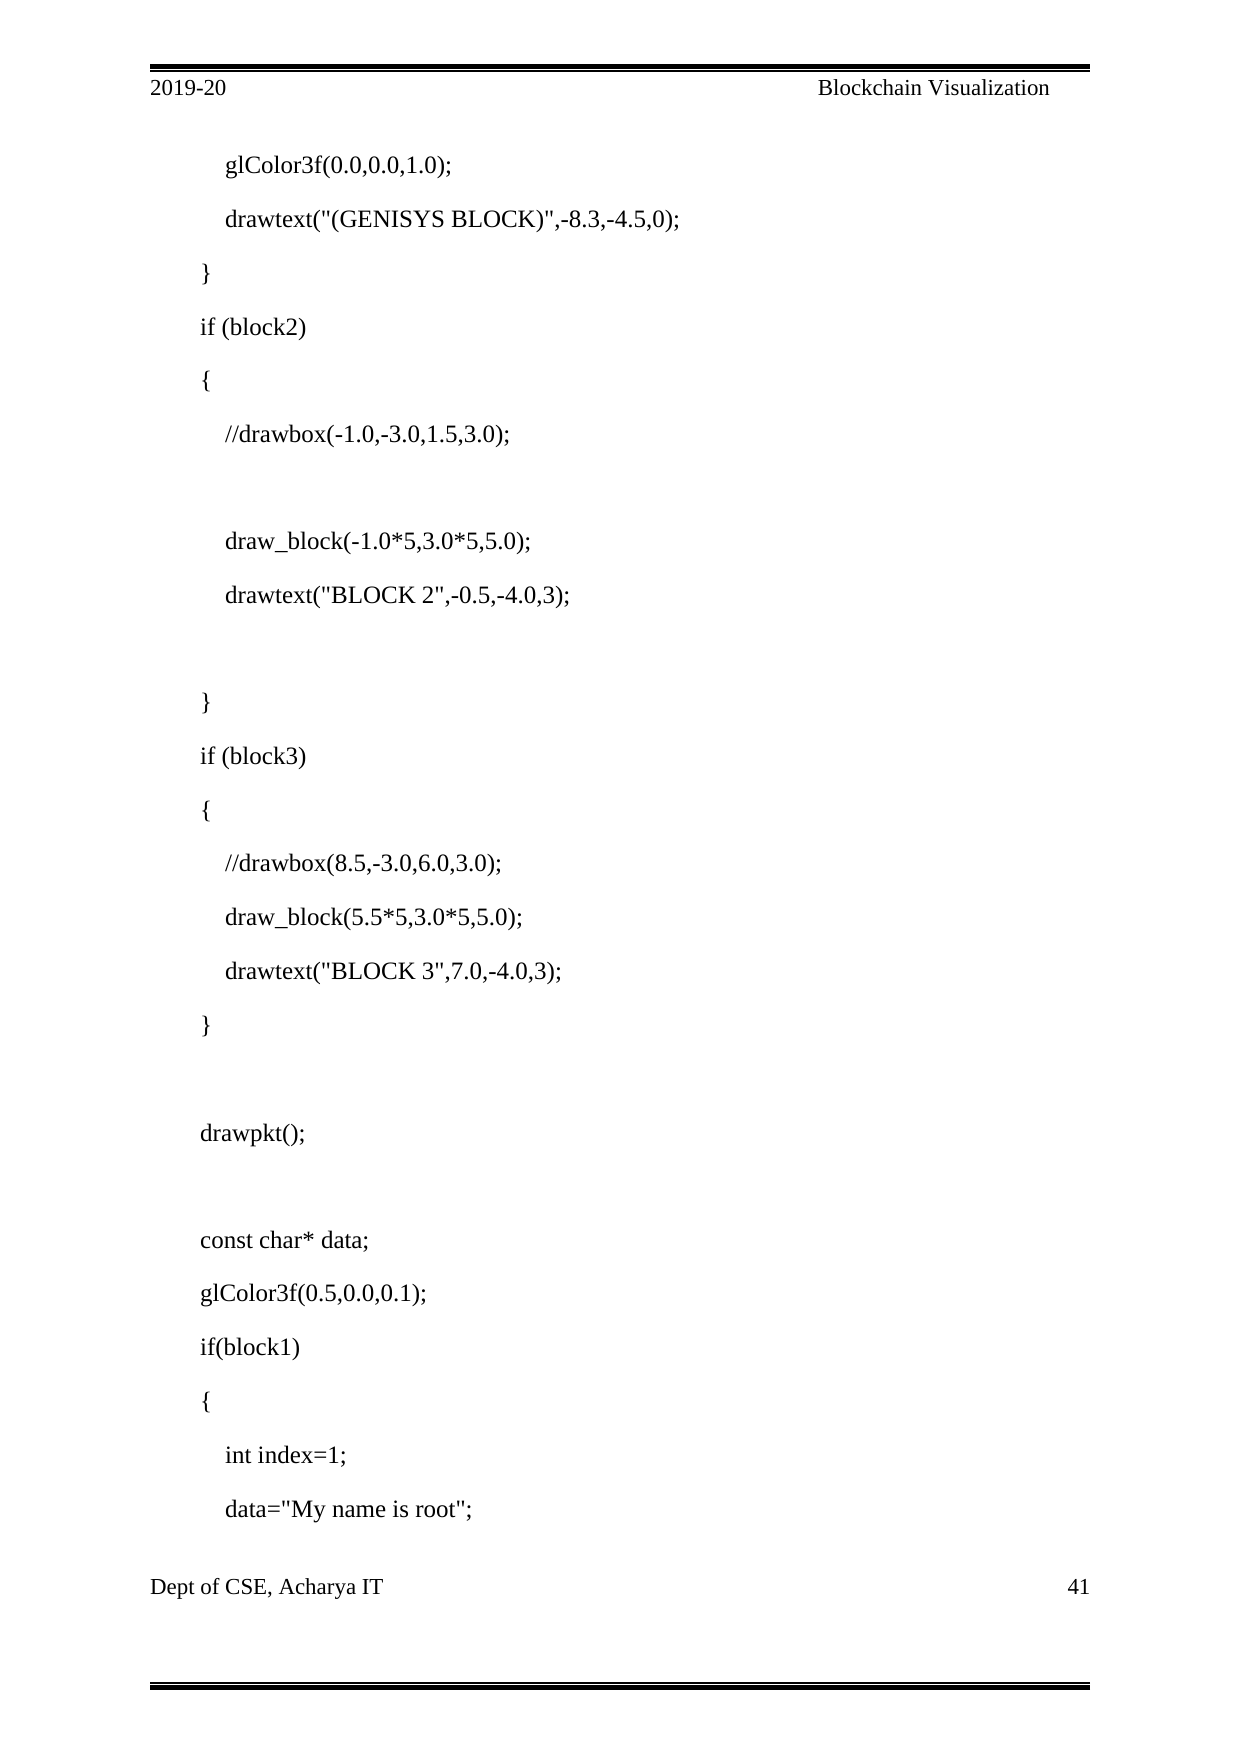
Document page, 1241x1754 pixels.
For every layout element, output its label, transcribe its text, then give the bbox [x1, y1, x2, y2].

text drawtext("(GENISYS BLOCK)",-8.3,-4.5,0); [150, 204, 1090, 233]
text drawpkt(); [150, 1118, 1090, 1147]
text glColor3f(0.5,0.0,0.1); [150, 1278, 1090, 1307]
text const char* data; [150, 1225, 1090, 1253]
text drawtext("BLOCK 2",-0.5,-4.0,3); [150, 580, 1090, 609]
text //drawbox(-1.0,-3.0,1.5,3.0); [150, 419, 1090, 448]
text } [150, 687, 1090, 716]
text if (block2) [150, 312, 1090, 340]
text if(block1) [150, 1332, 1090, 1361]
text drawtext("BLOCK 3",7.0,-4.0,3); [150, 956, 1090, 985]
text } [150, 258, 1090, 287]
text draw_block(-1.0*5,3.0*5,5.0); [150, 526, 1090, 555]
text draw_block(5.5*5,3.0*5,5.0); [150, 902, 1090, 931]
text if (block3) [150, 741, 1090, 769]
text int index=1; [150, 1440, 1090, 1469]
text { [150, 1386, 1090, 1415]
text glColor3f(0.0,0.0,1.0); [150, 150, 1090, 179]
text data="My name is root"; [150, 1494, 1090, 1523]
text } [150, 1010, 1090, 1039]
text { [150, 795, 1090, 823]
text { [150, 366, 1090, 394]
text //drawbox(8.5,-3.0,6.0,3.0); [150, 848, 1090, 877]
